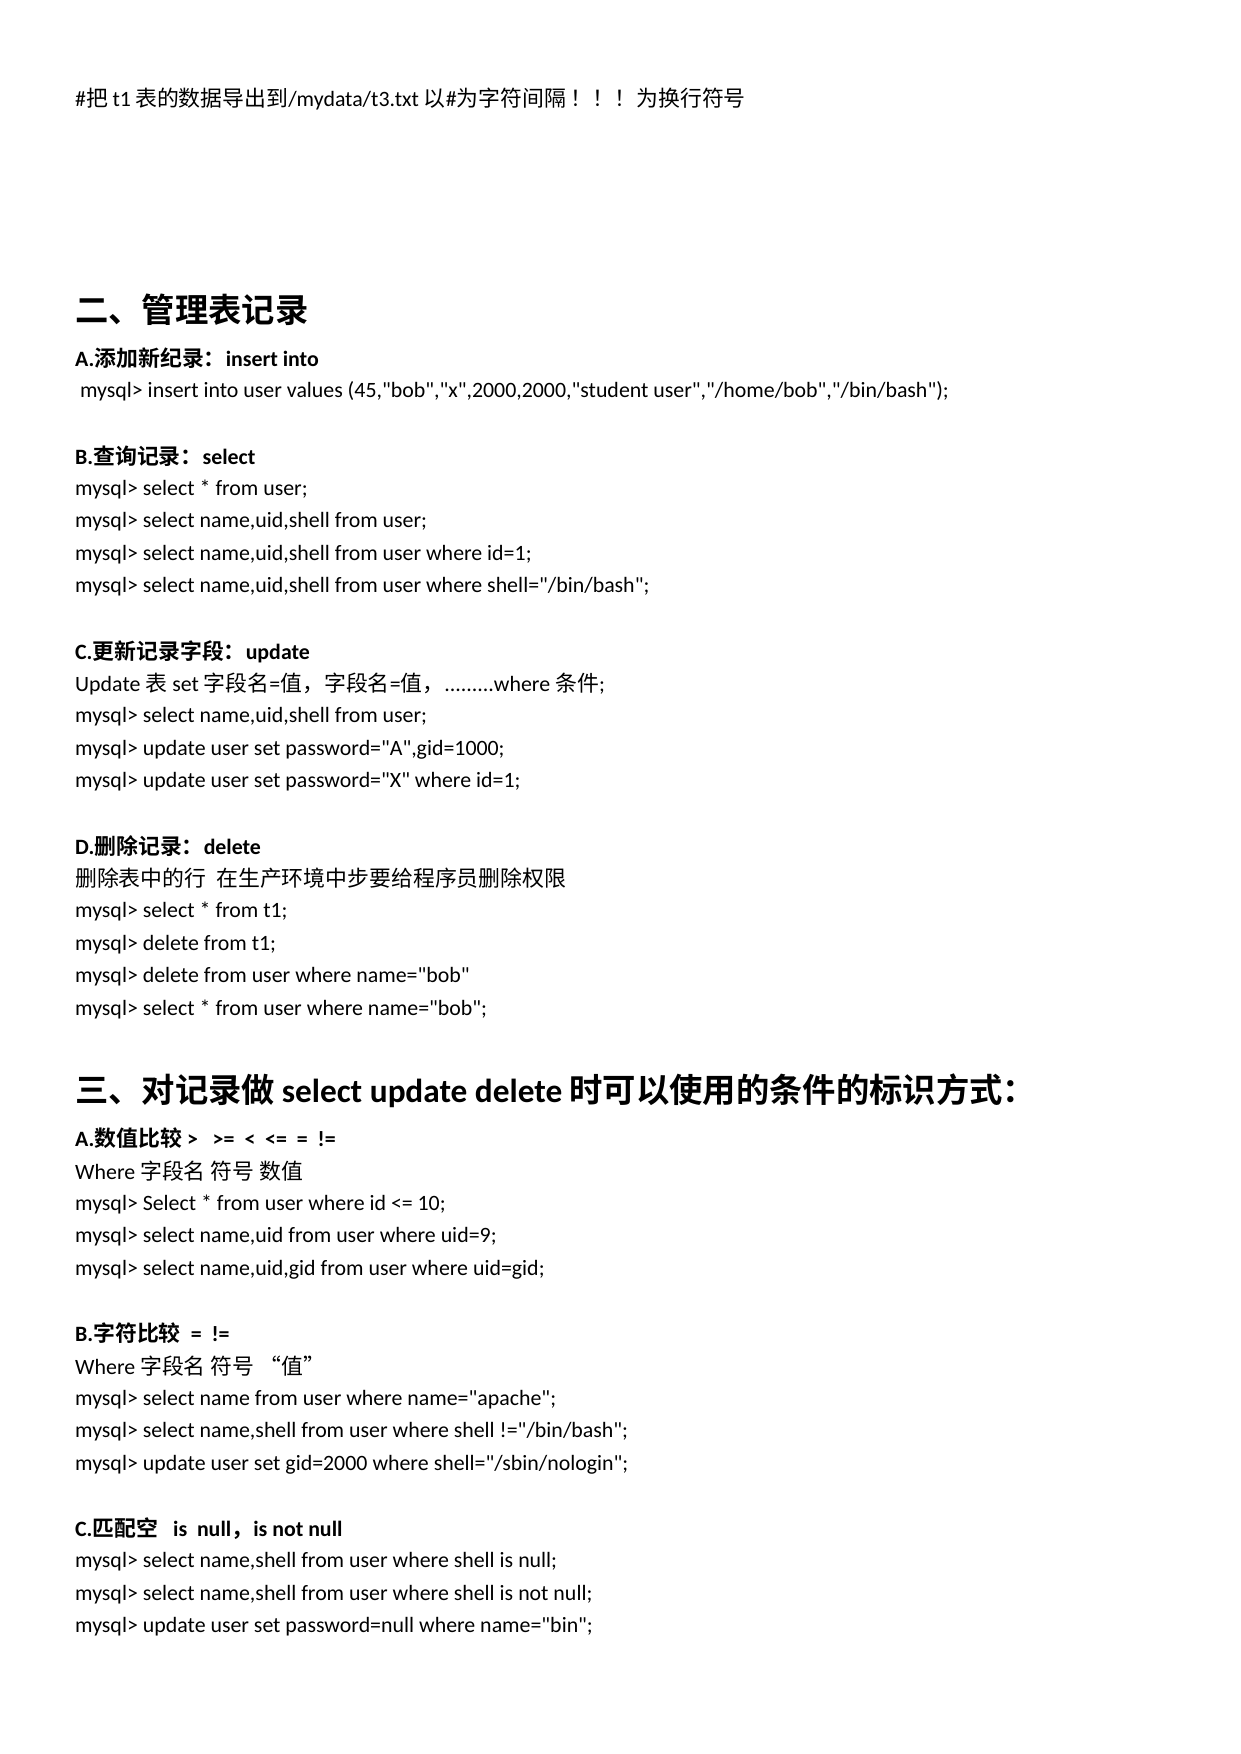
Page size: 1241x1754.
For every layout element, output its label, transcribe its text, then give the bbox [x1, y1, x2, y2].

list mysql> select name from user where name="apache"; [75, 1381, 1165, 1413]
list B.字符比较 = != [75, 1316, 1165, 1348]
list mysql> update user set gid=2000 where shell="/sbin/nologin"; [75, 1446, 1165, 1478]
list A.数值比较 > >= < <= = != [75, 1121, 1165, 1153]
list mysql> update user set password="A",gid=1000; [75, 731, 1165, 763]
list mysql> select name,uid from user where uid=9; [75, 1218, 1165, 1251]
list mysql> delete from t1; [75, 926, 1165, 958]
list mysql> insert into user values (45,"bob","x",2000,2000,"student user","/home/bob","/bin/bash"); [75, 373, 1165, 406]
list D.删除记录：delete [75, 828, 1165, 861]
list mysql> update user set password="X" where id=1; [75, 763, 1165, 796]
list mysql> select * from user; [75, 471, 1165, 503]
text 三、对记录做select update delete时可以使用的条件的标识方式： [75, 1056, 1165, 1121]
list mysql> select * from user where name="bob"; [75, 991, 1165, 1023]
list mysql> select name,uid,shell from user; [75, 698, 1165, 731]
list B.查询记录：select [75, 438, 1165, 471]
list mysql> Select * from user where id <= 10; [75, 1186, 1165, 1218]
list #把t1表的数据导出到/mydata/t3.txt 以#为字符间隔 ！！！为换行符号 [75, 81, 1165, 113]
list mysql> select name,shell from user where shell !="/bin/bash"; [75, 1413, 1165, 1446]
list mysql> select name,uid,shell from user where shell="/bin/bash"; [75, 568, 1165, 601]
list Update 表 set 字段名=值，字段名=值，.........where 条件; [75, 666, 1165, 698]
list C.匹配空 is null，is not null [75, 1511, 1165, 1543]
list mysql> delete from user where name="bob" [75, 958, 1165, 991]
list mysql> select name,uid,shell from user where id=1; [75, 536, 1165, 568]
list mysql> select name,shell from user where shell is null; [75, 1543, 1165, 1576]
list 删除表中的行 在生产环境中步要给程序员删除权限 [75, 861, 1165, 893]
list mysql> select name,uid,gid from user where uid=gid; [75, 1251, 1165, 1283]
list A.添加新纪录：insert into [75, 341, 1165, 373]
list mysql> select name,uid,shell from user; [75, 503, 1165, 536]
list mysql> select * from t1; [75, 893, 1165, 926]
list Where 字段名 符号 “值” [75, 1348, 1165, 1381]
list mysql> select name,shell from user where shell is not null; [75, 1576, 1165, 1608]
list C.更新记录字段：update [75, 633, 1165, 666]
list Where 字段名 符号 数值 [75, 1153, 1165, 1186]
text 二、管理表记录 [75, 276, 1165, 341]
list mysql> update user set password=null where name="bin"; [75, 1608, 1165, 1641]
